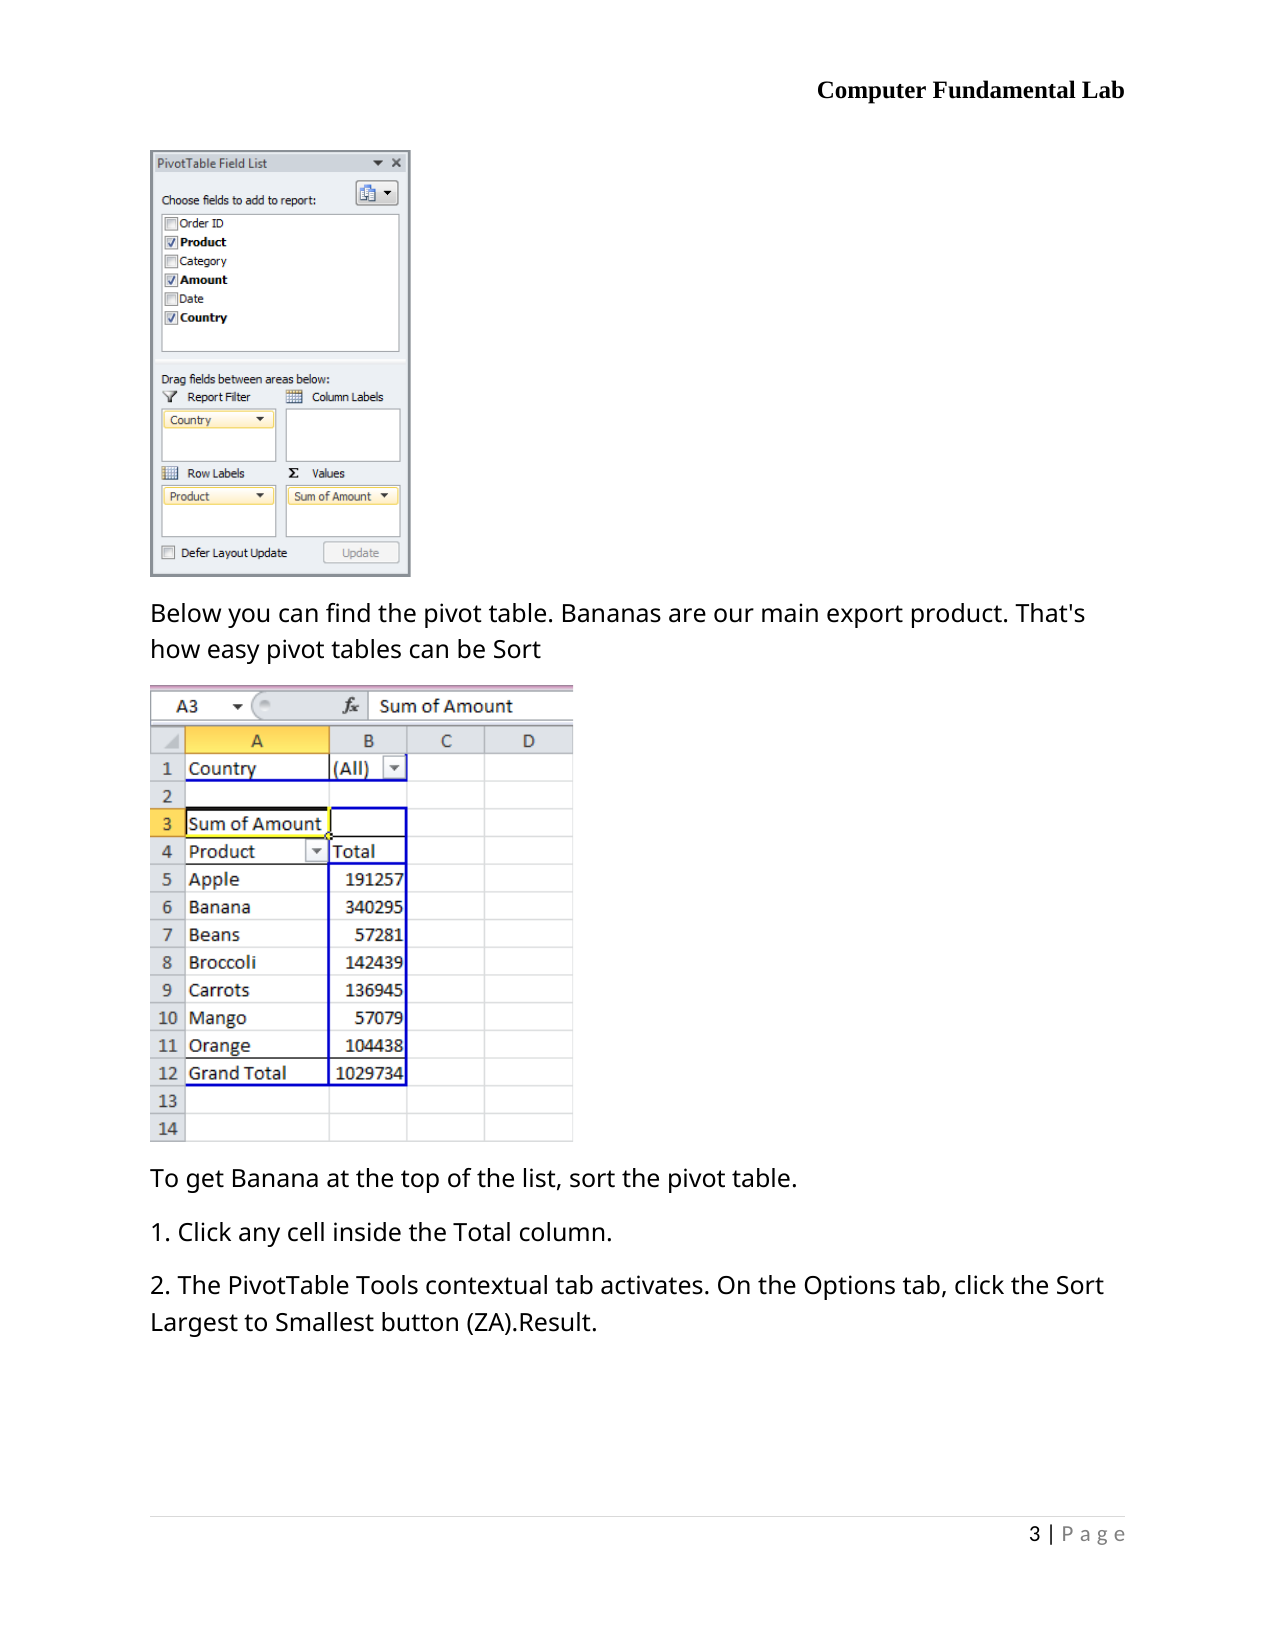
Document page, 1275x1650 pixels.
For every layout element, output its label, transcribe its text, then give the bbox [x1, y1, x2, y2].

text 2. The PivotTable Tools contextual tab activates. On the Options tab, click the Sort Largest to Smallest button (ZA).Result. [150, 1268, 1125, 1338]
picture [150, 685, 574, 1142]
picture [150, 150, 411, 577]
text Below you can find the pivot table. Bananas are our main export product. That's how easy pivot tables can be Sort [150, 595, 1125, 666]
text To get Banana at the top of the list, sort the pivot table. [150, 1161, 1125, 1195]
text 1. Click any cell inside the Total column. [150, 1214, 1125, 1248]
